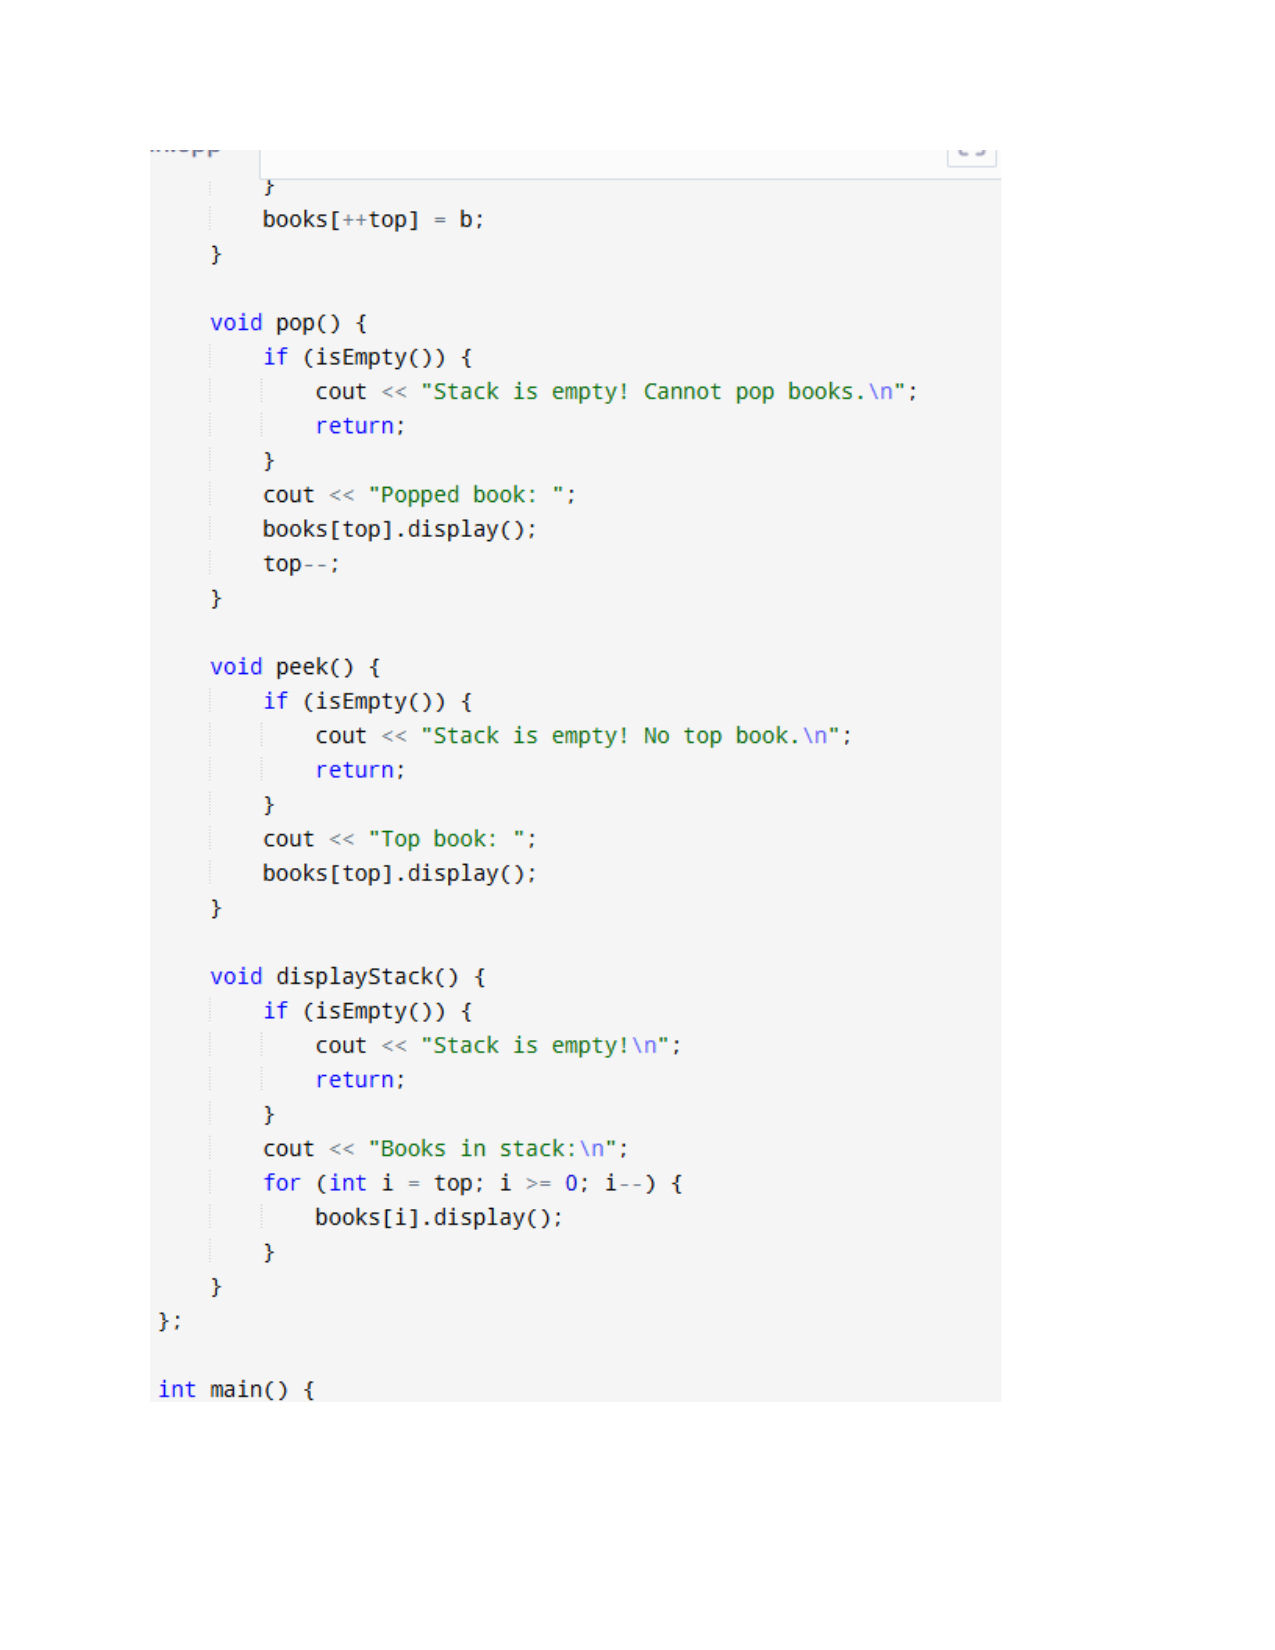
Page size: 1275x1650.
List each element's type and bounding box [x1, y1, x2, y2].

picture [150, 150, 1002, 1402]
